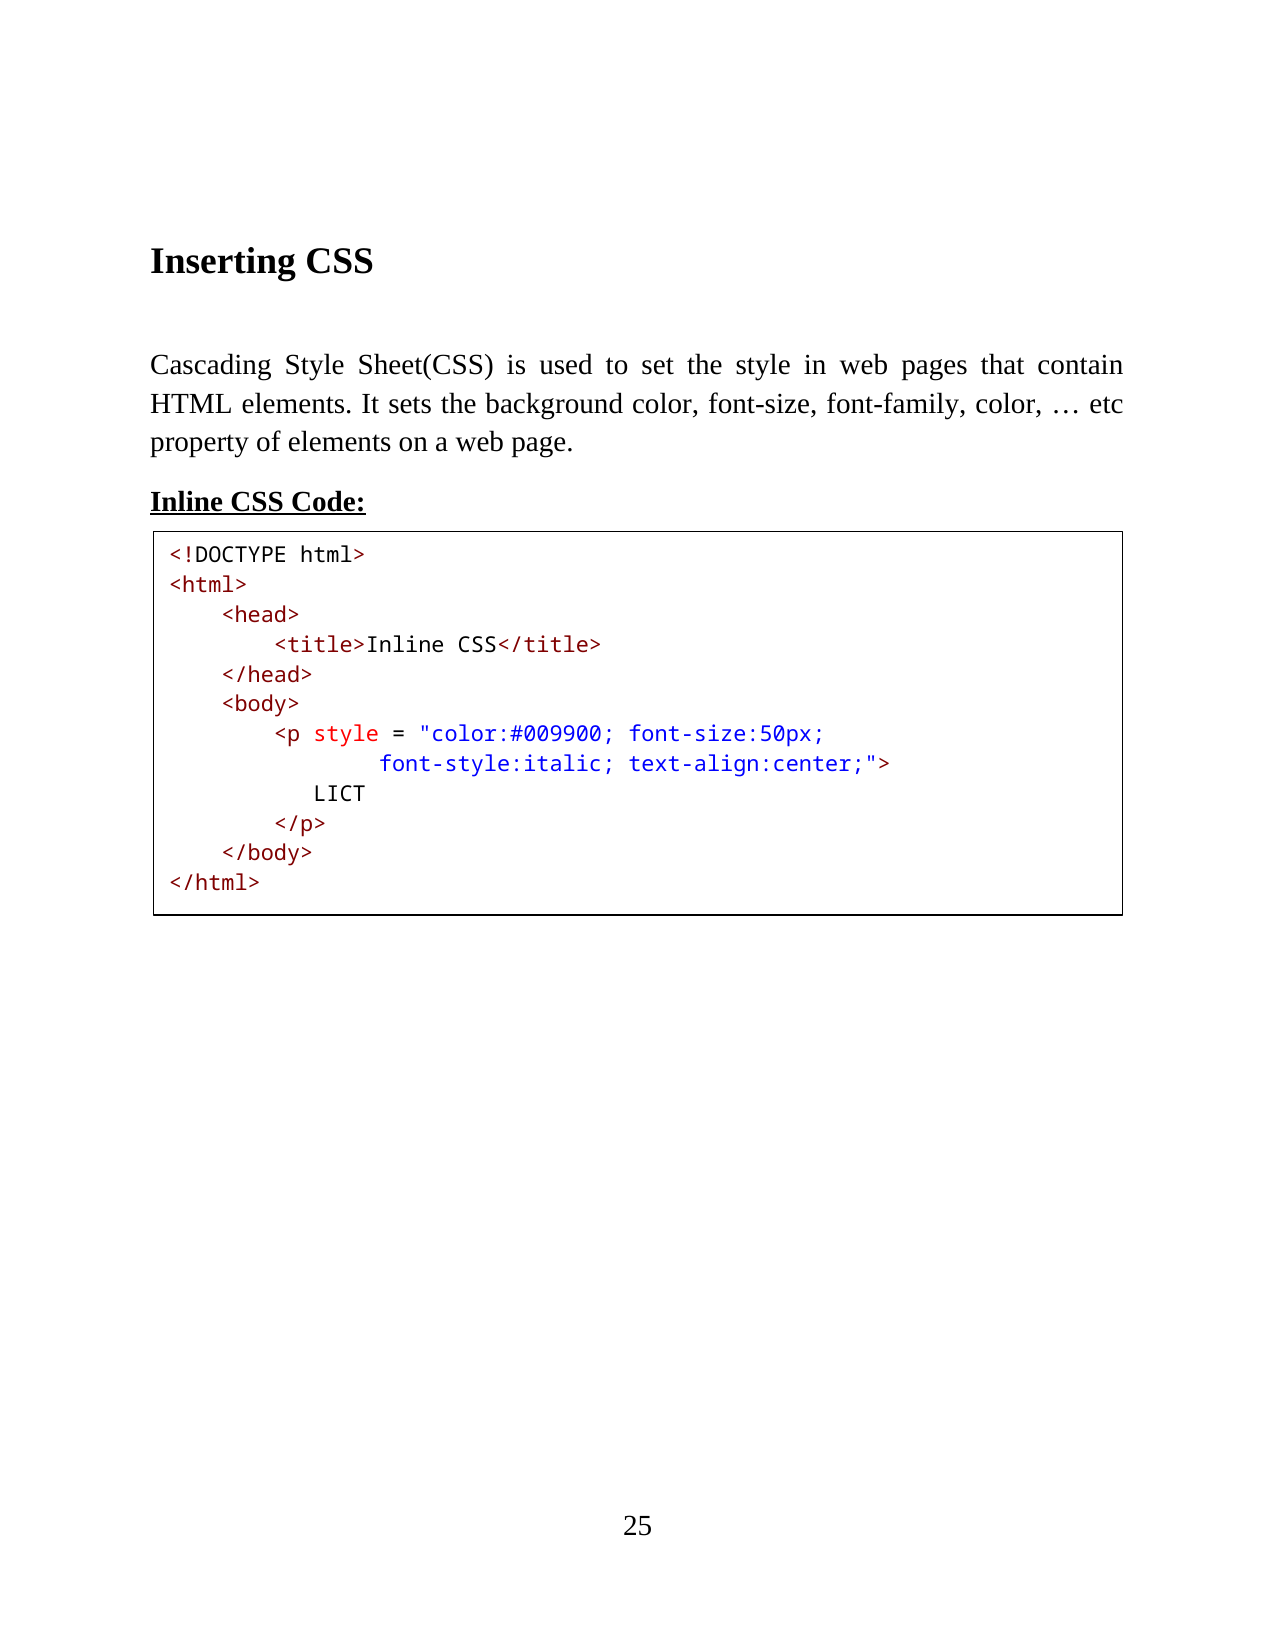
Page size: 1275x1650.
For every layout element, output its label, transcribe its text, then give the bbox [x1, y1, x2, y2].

subtitle Inserting CSS [150, 238, 1125, 282]
subtitle Inline CSS Code: [150, 484, 1125, 517]
text Cascading Style Sheet(CSS) is used to set the style in web pages that contain HTML elements. It sets the background color, font-size, font-family, color, … etc property of elements on a web page. [150, 347, 1125, 458]
